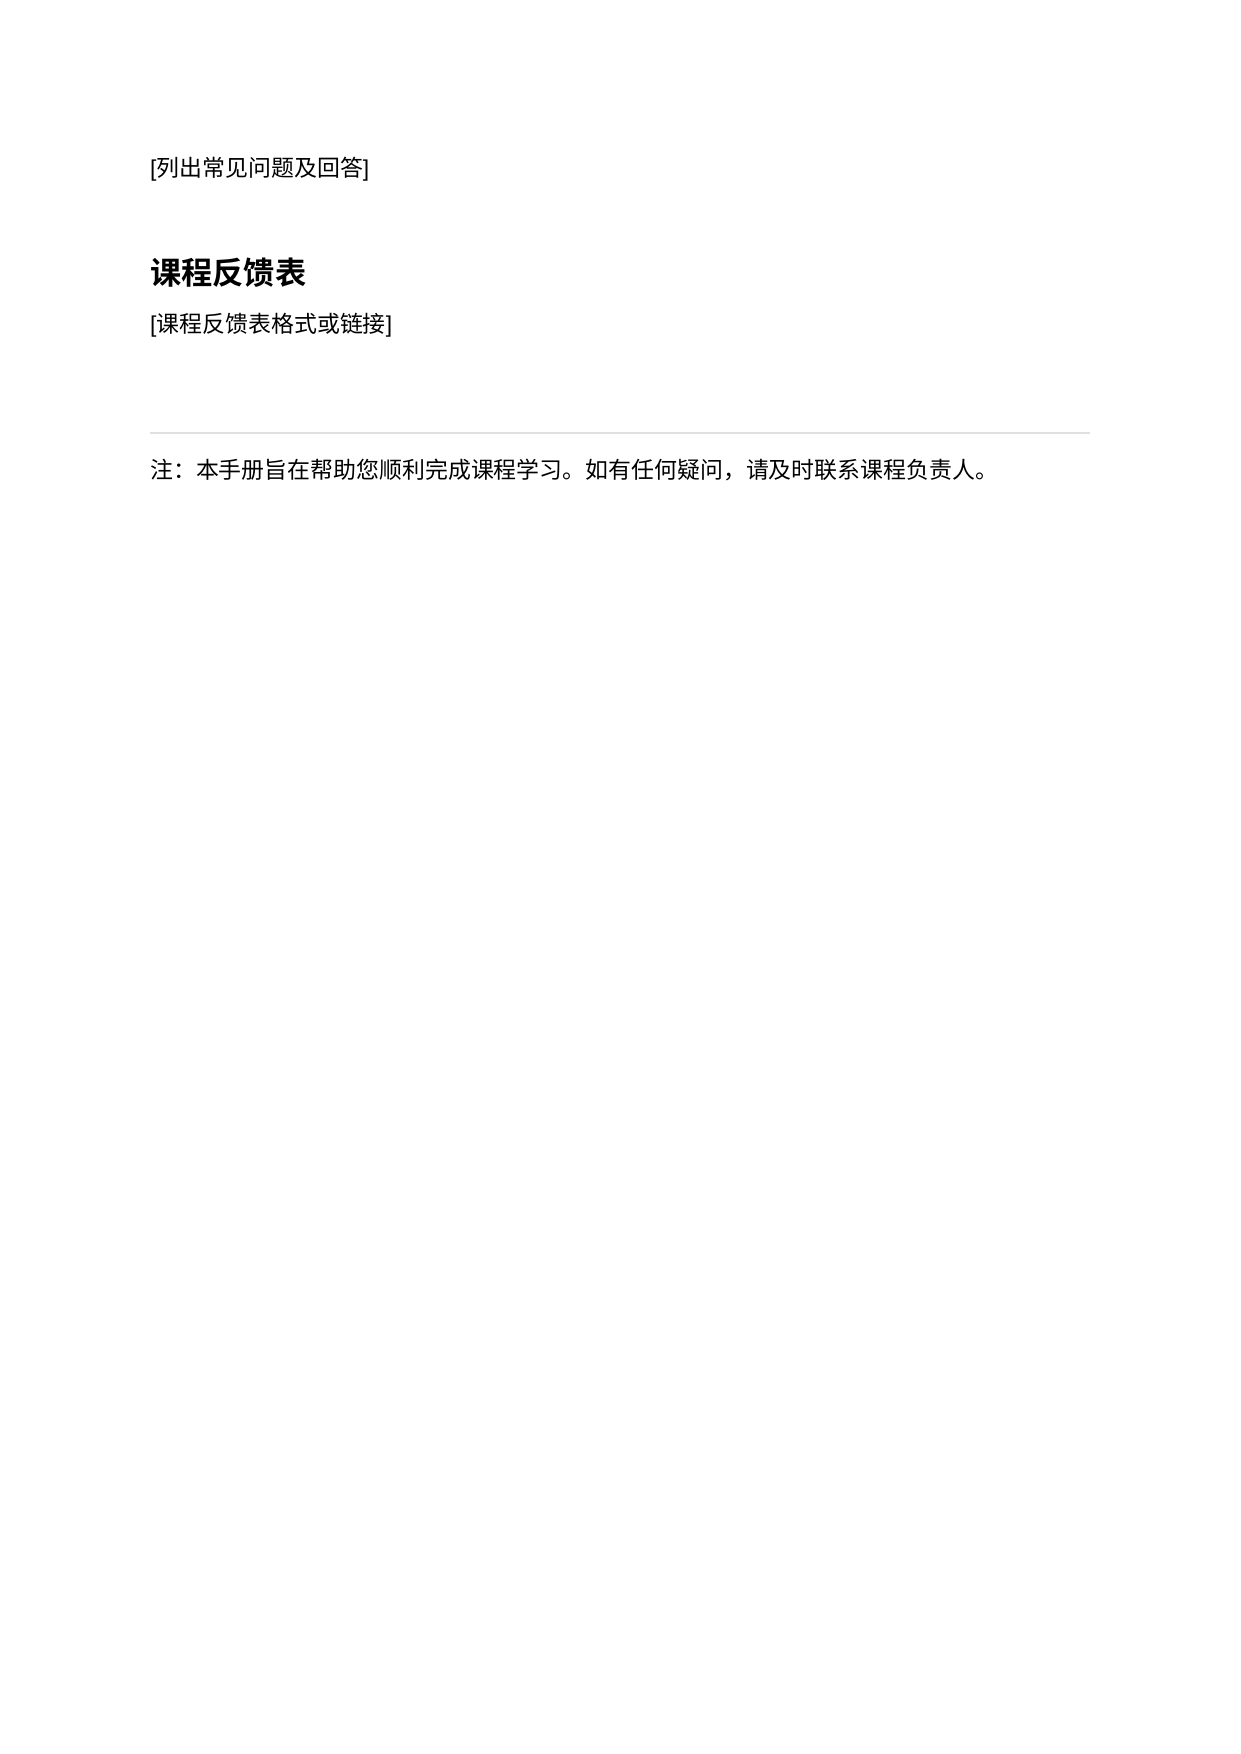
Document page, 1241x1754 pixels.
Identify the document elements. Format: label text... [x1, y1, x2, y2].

text [列出常见问题及回答] [150, 150, 1090, 183]
text [课程反馈表格式或链接] [150, 306, 1090, 339]
text 注：本手册旨在帮助您顺利完成课程学习。如有任何疑问，请及时联系课程负责人。 [150, 452, 1090, 485]
